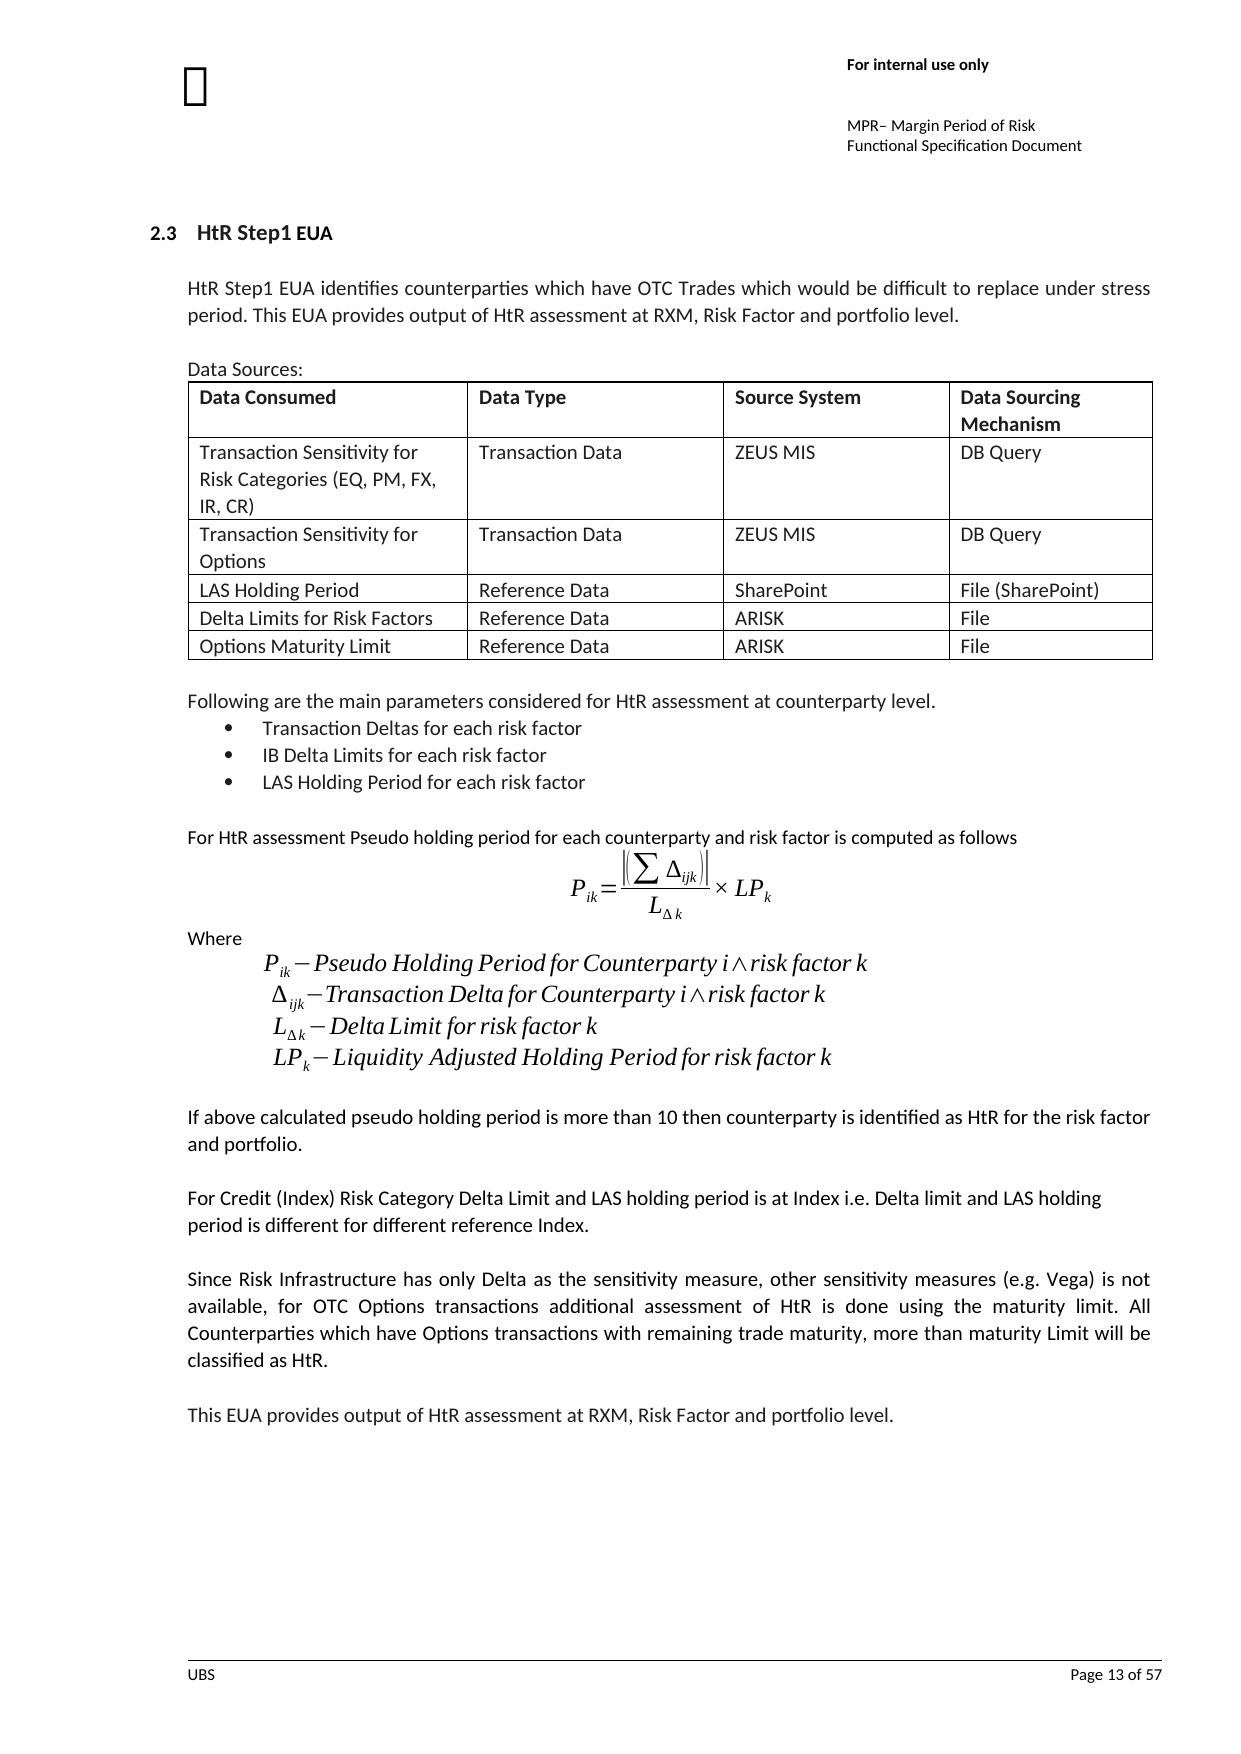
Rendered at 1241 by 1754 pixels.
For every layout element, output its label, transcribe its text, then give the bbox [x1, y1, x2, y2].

table_cell File [950, 603, 1152, 630]
text This EUA provides output of HtR assessment at RXM, Risk Factor and portfolio level. [187, 1400, 1153, 1427]
list IB Delta Limits for each risk factor [225, 741, 1153, 768]
table_cell File (SharePoint) [950, 575, 1152, 602]
table_cell Options Maturity Limit [189, 631, 467, 658]
subtitle HtR Step1 EUA [292, 219, 1153, 246]
table_cell LAS Holding Period [189, 575, 467, 602]
table_header Data Consumed [189, 383, 467, 437]
text Since Risk Infrastructure has only Delta as the sensitivity measure, other sensitivity measures (e.g. Vega) is not available, for OTC Options transactions additional assessment of HtR is done using the maturity limit. All Counterparties which have Options transactions with remaining trade maturity, more than maturity Limit will be classified as HtR. [187, 1265, 1153, 1373]
text Where [187, 923, 1153, 950]
table_cell Transaction Sensitivity for Risk Categories (EQ, PM, FX, IR, CR) [189, 438, 467, 519]
table_cell ZEUS MIS [724, 438, 949, 519]
table_cell SharePoint [724, 575, 949, 602]
table_cell ARISK [724, 603, 949, 630]
table_cell ARISK [724, 631, 949, 658]
table_cell DB Query [950, 438, 1152, 519]
text Data Sources: [187, 354, 1153, 381]
table_cell Reference Data [468, 575, 723, 602]
table_cell Delta Limits for Risk Factors [189, 603, 467, 630]
table_cell File [950, 631, 1152, 658]
list Transaction Deltas for each risk factor [225, 714, 1153, 741]
table_cell ZEUS MIS [724, 520, 949, 574]
table_cell Transaction Sensitivity for Options [189, 520, 467, 574]
text If above calculated pseudo holding period is more than 10 then counterparty is identified as HtR for the risk factor and portfolio. [187, 1102, 1153, 1156]
table_cell DB Query [950, 520, 1152, 574]
table_cell Reference Data [468, 603, 723, 630]
table_header Source System [724, 383, 949, 437]
table_cell Transaction Data [468, 520, 723, 574]
subtitle HtR Step1 EUA [150, 219, 197, 246]
table_header Data Type [468, 383, 723, 437]
table_header Data Sourcing Mechanism [950, 383, 1152, 437]
text For HtR assessment Pseudo holding period for each counterparty and risk factor is computed as follows [187, 822, 1153, 849]
table_cell Transaction Data [468, 438, 723, 519]
list LAS Holding Period for each risk factor [225, 768, 1153, 795]
text For Credit (Index) Risk Category Delta Limit and LAS holding period is at Index i.e. Delta limit and LAS holding period is different for different reference Index. [187, 1183, 1153, 1238]
text HtR Step1 EUA identifies counterparties which have OTC Trades which would be difficult to replace under stress period. This EUA provides output of HtR assessment at RXM, Risk Factor and portfolio level. [187, 273, 1153, 327]
text Following are the main parameters considered for HtR assessment at counterparty level. [187, 687, 1153, 714]
table_cell Reference Data [468, 631, 723, 658]
